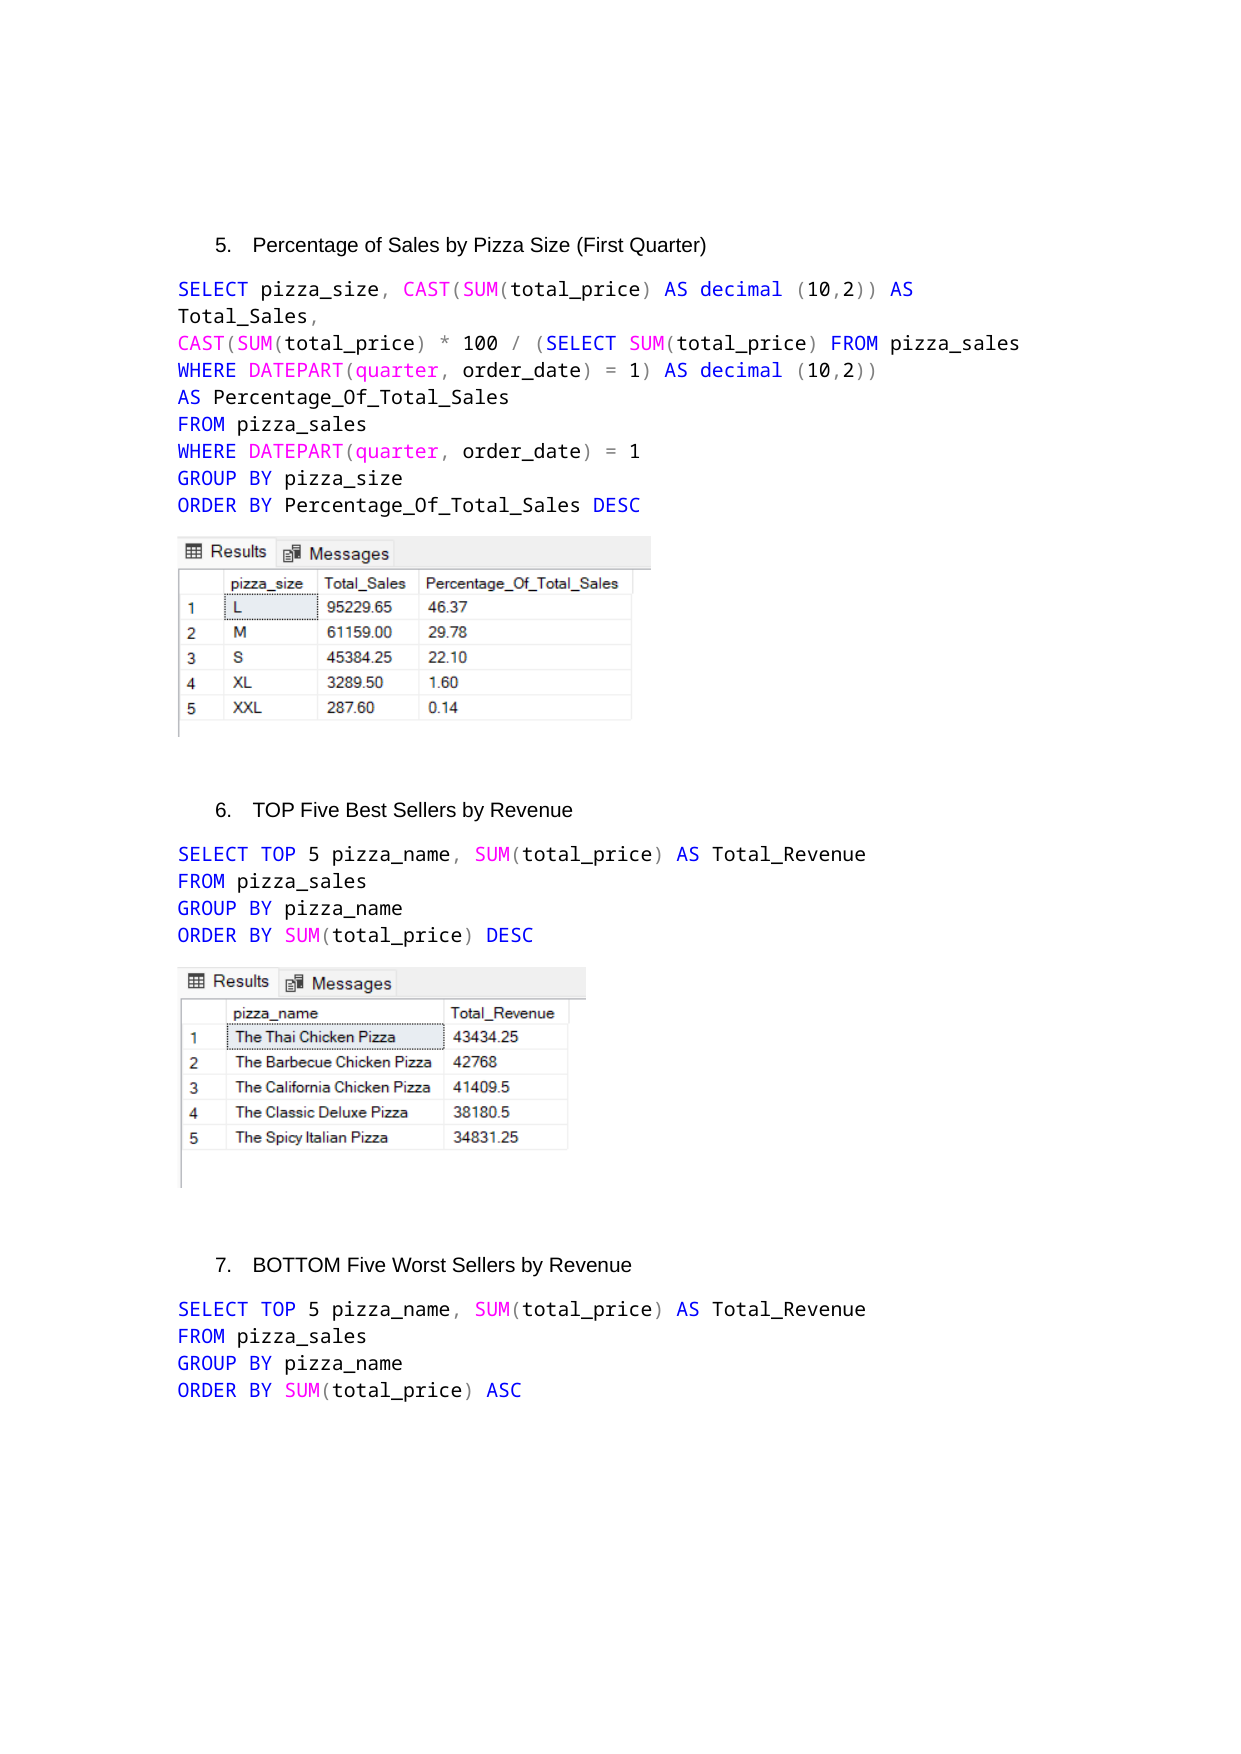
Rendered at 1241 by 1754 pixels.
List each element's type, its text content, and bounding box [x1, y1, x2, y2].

text SELECT TOP 5 pizza_name, SUM(total_price) AS Total_Revenue [177, 841, 1063, 867]
text ORDER BY SUM(total_price) ASC [177, 1376, 1063, 1403]
list Percentage of Sales by Pizza Size (First Quarter) [215, 233, 1063, 257]
text FROM pizza_sales [177, 1322, 1063, 1349]
text AS Percentage_Of_Total_Sales [177, 383, 1063, 410]
picture [177, 536, 651, 737]
text ORDER BY Percentage_Of_Total_Sales DESC [177, 491, 1063, 518]
text ORDER BY SUM(total_price) DESC [177, 921, 1063, 948]
list BOTTOM Five Worst Sellers by Revenue [215, 1253, 1063, 1277]
text GROUP BY pizza_name [177, 1349, 1063, 1376]
text CAST(SUM(total_price) * 100 / (SELECT SUM(total_price) FROM pizza_sales WHERE DATEPART(quarter, order_date) = 1) AS decimal (10,2)) [177, 329, 1063, 383]
text FROM pizza_sales [177, 867, 1063, 894]
text FROM pizza_sales [177, 410, 1063, 437]
list TOP Five Best Sellers by Revenue [215, 798, 1063, 822]
text SELECT TOP 5 pizza_name, SUM(total_price) AS Total_Revenue [177, 1295, 1063, 1322]
text WHERE DATEPART(quarter, order_date) = 1 [177, 437, 1063, 464]
text SELECT pizza_size, CAST(SUM(total_price) AS decimal (10,2)) AS Total_Sales, [177, 275, 1063, 329]
text GROUP BY pizza_name [177, 894, 1063, 921]
picture [177, 967, 586, 1188]
text GROUP BY pizza_size [177, 464, 1063, 491]
